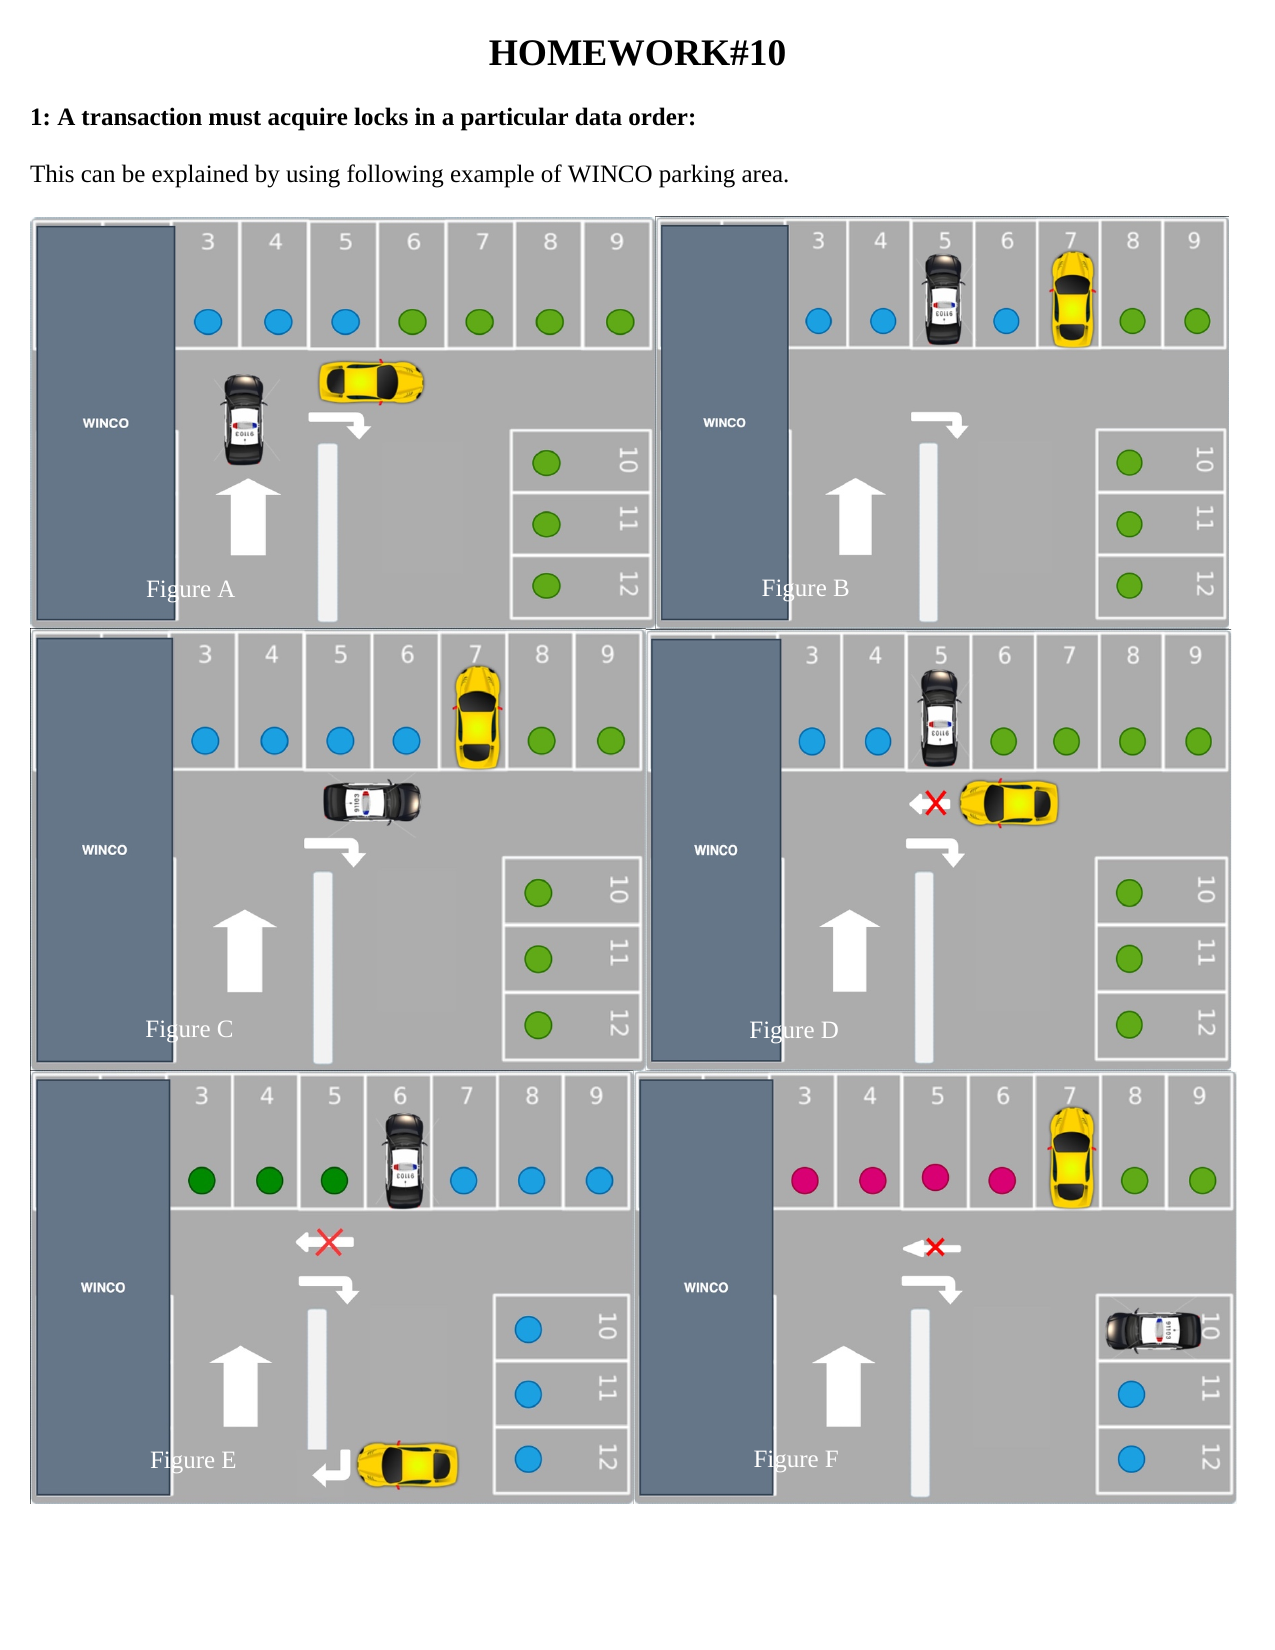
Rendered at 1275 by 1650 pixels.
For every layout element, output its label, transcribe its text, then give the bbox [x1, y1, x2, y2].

picture [30, 216, 1237, 1504]
text This can be explained by using following example of WINCO parking area. [30, 159, 1245, 188]
text 1: A transaction must acquire locks in a particular data order: [30, 102, 1245, 131]
text HOMEWORK#10 [30, 30, 1245, 73]
